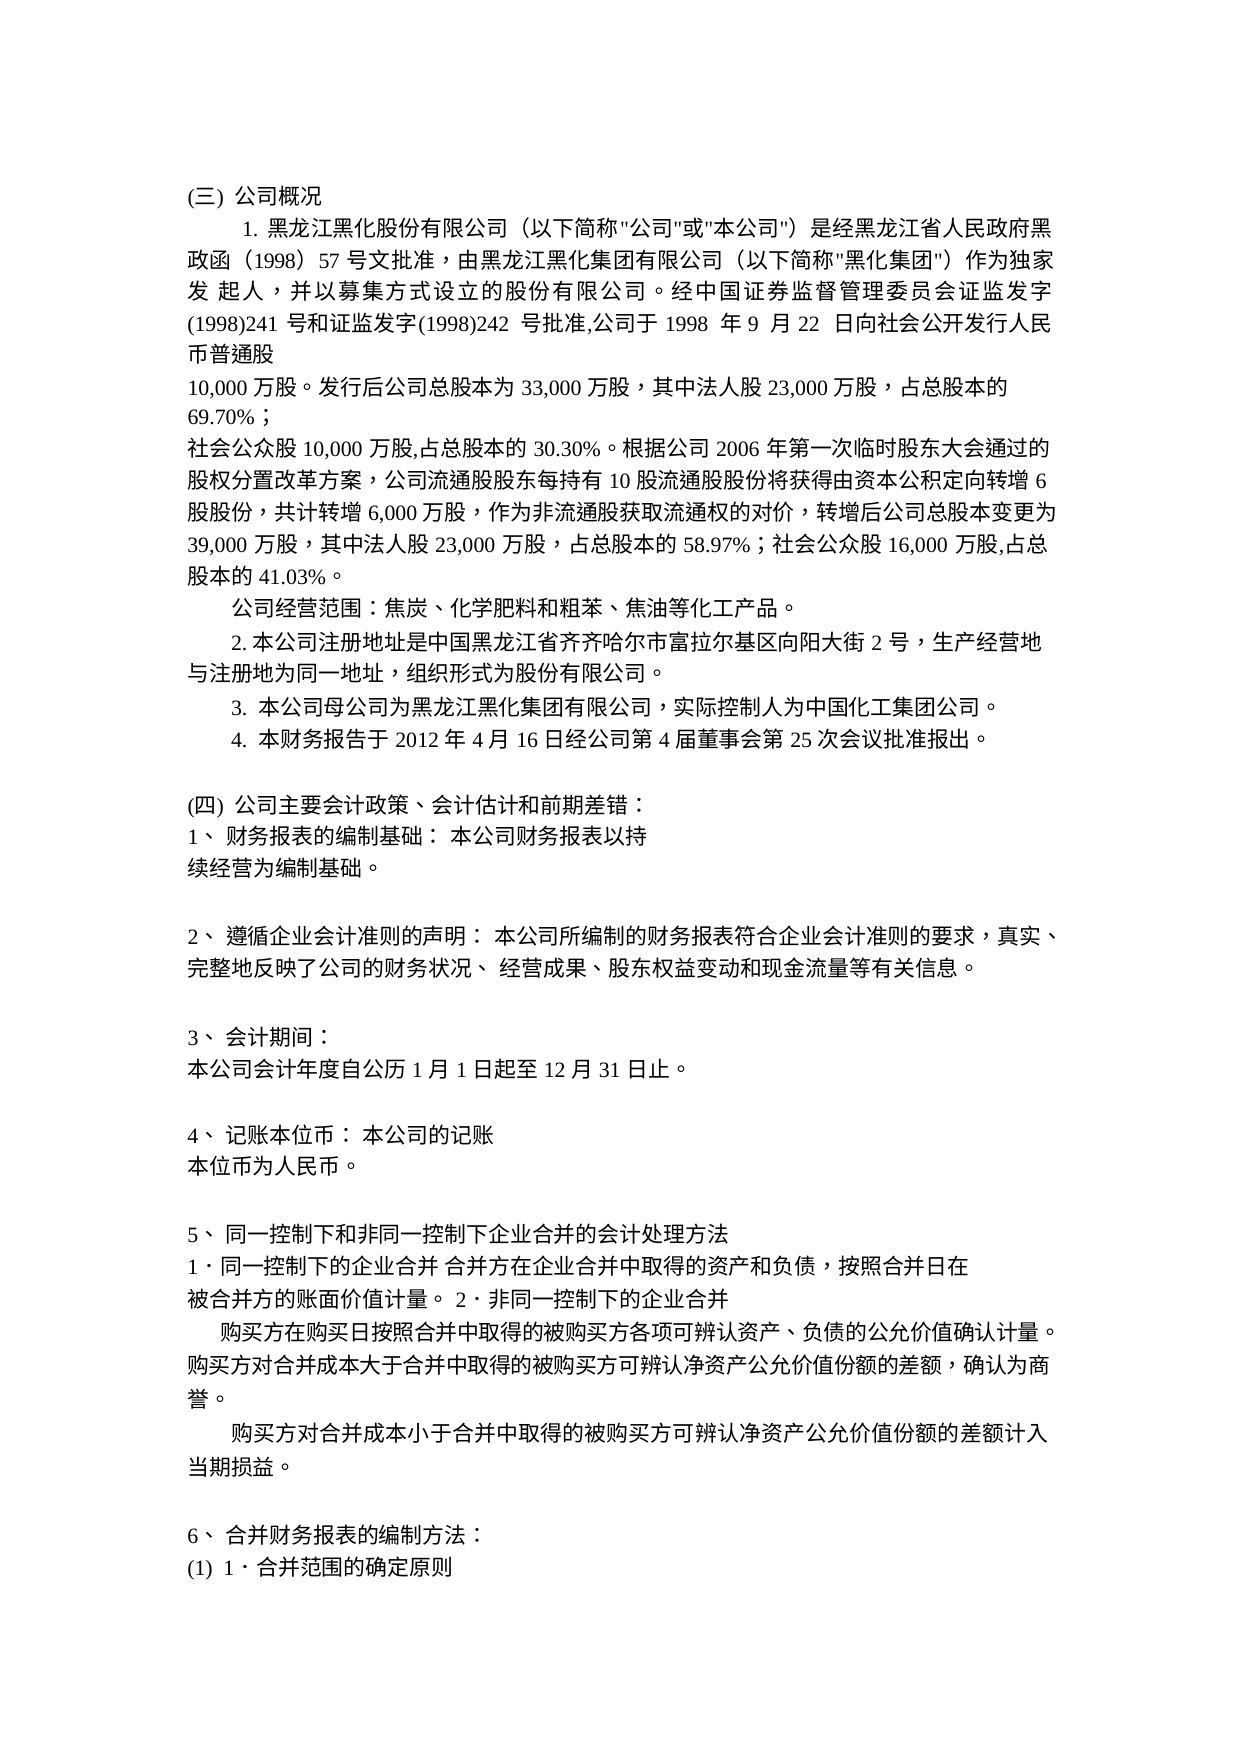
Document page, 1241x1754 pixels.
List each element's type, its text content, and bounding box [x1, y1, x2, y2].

text 39,000 万股，其中法人股 23,000 万股，占总股本的 58.97%；社会公众股 16,000 万股,占总 股本的 41.03%。 [187, 529, 1067, 591]
text 2. 本公司注册地址是中国黑龙江省齐齐哈尔市富拉尔基区向阳大街 2 号，生产经营地 与注册地为同一地址，组织形式为股份有限公司。 [187, 627, 1067, 688]
text (三) 公司概况 [187, 181, 1067, 211]
text (1) 1．合并范围的确定原则 [187, 1552, 1067, 1582]
text 公司经营范围：焦炭、化学肥料和粗苯、焦油等化工产品。 [231, 593, 1067, 623]
text 2、 遵循企业会计准则的声明： 本公司所编制的财务报表符合企业会计准则的要求，真实、完整地反映了公司的财务状况、 经营成果、股东权益变动和现金流量等有关信息。 [187, 921, 1064, 983]
text 购买方对合并成本小于合并中取得的被购买方可辨认净资产公允价值份额的差额计入 当期损益。 [187, 1418, 1067, 1482]
text 本公司会计年度自公历 1 月 1 日起至 12 月 31 日止。 [187, 1054, 1067, 1083]
text 3、 会计期间： [187, 1022, 1067, 1052]
text 社会公众股 10,000 万股,占总股本的 30.30%。根据公司 2006 年第一次临时股东大会通过的 [187, 433, 1067, 463]
text 1. 黑龙江黑化股份有限公司（以下简称"公司"或"本公司"）是经黑龙江省人民政府黑 政函（1998）57 号文批准，由黑龙江黑化集团有限公司（以下简称"黑化集团"）作为独家发 起人，并以募集方式设立的股份有限公司。经中国证券监督管理委员会证监发字(1998)241 号和证监发字(1998)242 号批准,公司于 1998 年 9 月 22 日向社会公开发行人民币普通股 [187, 213, 1054, 369]
text (四) 公司主要会计政策、会计估计和前期差错： 1、 财务报表的编制基础： 本公司财务报表以持续经营为编制基础。 [187, 790, 652, 883]
text 股权分置改革方案，公司流通股股东每持有 10 股流通股股份将获得由资本公积定向转增 6 [187, 465, 1067, 495]
text 5、 同一控制下和非同一控制下企业合并的会计处理方法 [187, 1219, 1067, 1249]
text 10,000 万股。发行后公司总股本为 33,000 万股，其中法人股 23,000 万股，占总股本的 69.70%； [187, 372, 1067, 431]
text 4. 本财务报告于 2012 年 4 月 16 日经公司第 4 届董事会第 25 次会议批准报出。 [231, 724, 1067, 754]
text 购买方在购买日按照合并中取得的被购买方各项可辨认资产、负债的公允价值确认计量。 购买方对合并成本大于合并中取得的被购买方可辨认净资产公允价值份额的差额，确认为商 誉。 [187, 1316, 1067, 1413]
text 3. 本公司母公司为黑龙江黑化集团有限公司，实际控制人为中国化工集团公司。 [231, 692, 1067, 722]
text 4、 记账本位币： 本公司的记账本位币为人民币。 [187, 1120, 496, 1181]
text 股股份，共计转增 6,000 万股，作为非流通股获取流通权的对价，转增后公司总股本变更为 [187, 497, 1067, 527]
text 1．同一控制下的企业合并 合并方在企业合并中取得的资产和负债，按照合并日在被合并方的账面价值计量。 2．非同一控制下的企业合并 [187, 1251, 977, 1313]
text 6、 合并财务报表的编制方法： [187, 1520, 1067, 1550]
